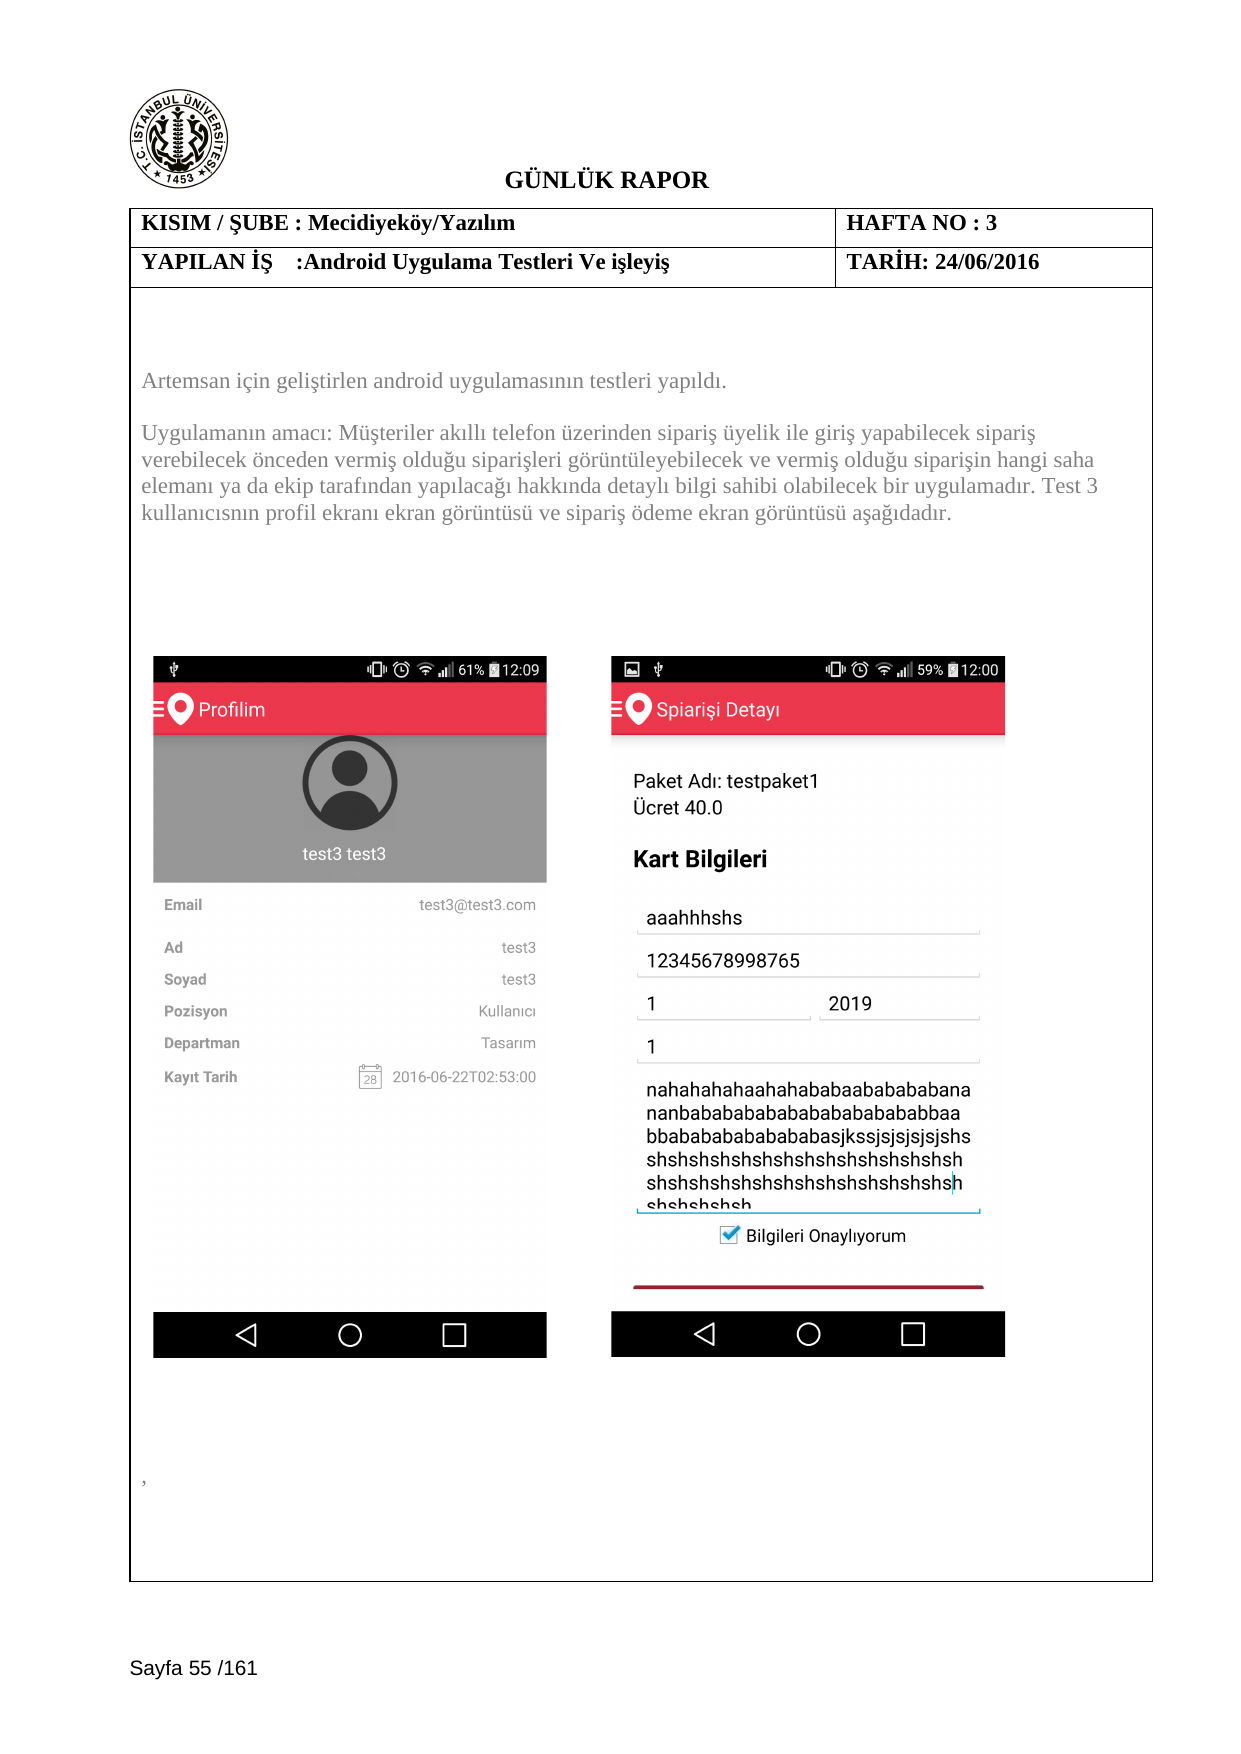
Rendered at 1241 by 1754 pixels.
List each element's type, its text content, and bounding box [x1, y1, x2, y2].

table_cell YAPILAN İŞ :Android Uygulama Testleri Ve işleyiş [131, 248, 835, 287]
picture [129, 88, 229, 189]
table_header HAFTA NO : 3 [836, 209, 1152, 247]
picture [611, 656, 1005, 1357]
table_cell Artemsan için geliştirlen android uygulamasının testleri yapıldı. Uygulamanın amacı: Müşteriler akıllı telefon üzerinden sipariş üyelik ile giriş yapabilecek sipariş verebilecek önceden vermiş olduğu siparişleri görüntüleyebilecek ve vermiş olduğu siparişin hangi saha elemanı ya da ekip tarafından yapılacağı hakkında detaylı bilgi sahibi olabilecek bir uygulamadır. Test 3 kullanıcısnın profil ekranı ekran görüntüsü ve sipariş ödeme ekran görüntüsü aşağıdadır. , [131, 288, 1152, 1581]
table_header KISIM / ŞUBE : Mecidiyeköy/Yazılım [131, 209, 835, 247]
text GÜNLÜK RAPOR [129, 89, 1137, 193]
picture [153, 656, 547, 1358]
table_cell TARİH: 24/06/2016 [836, 248, 1152, 287]
